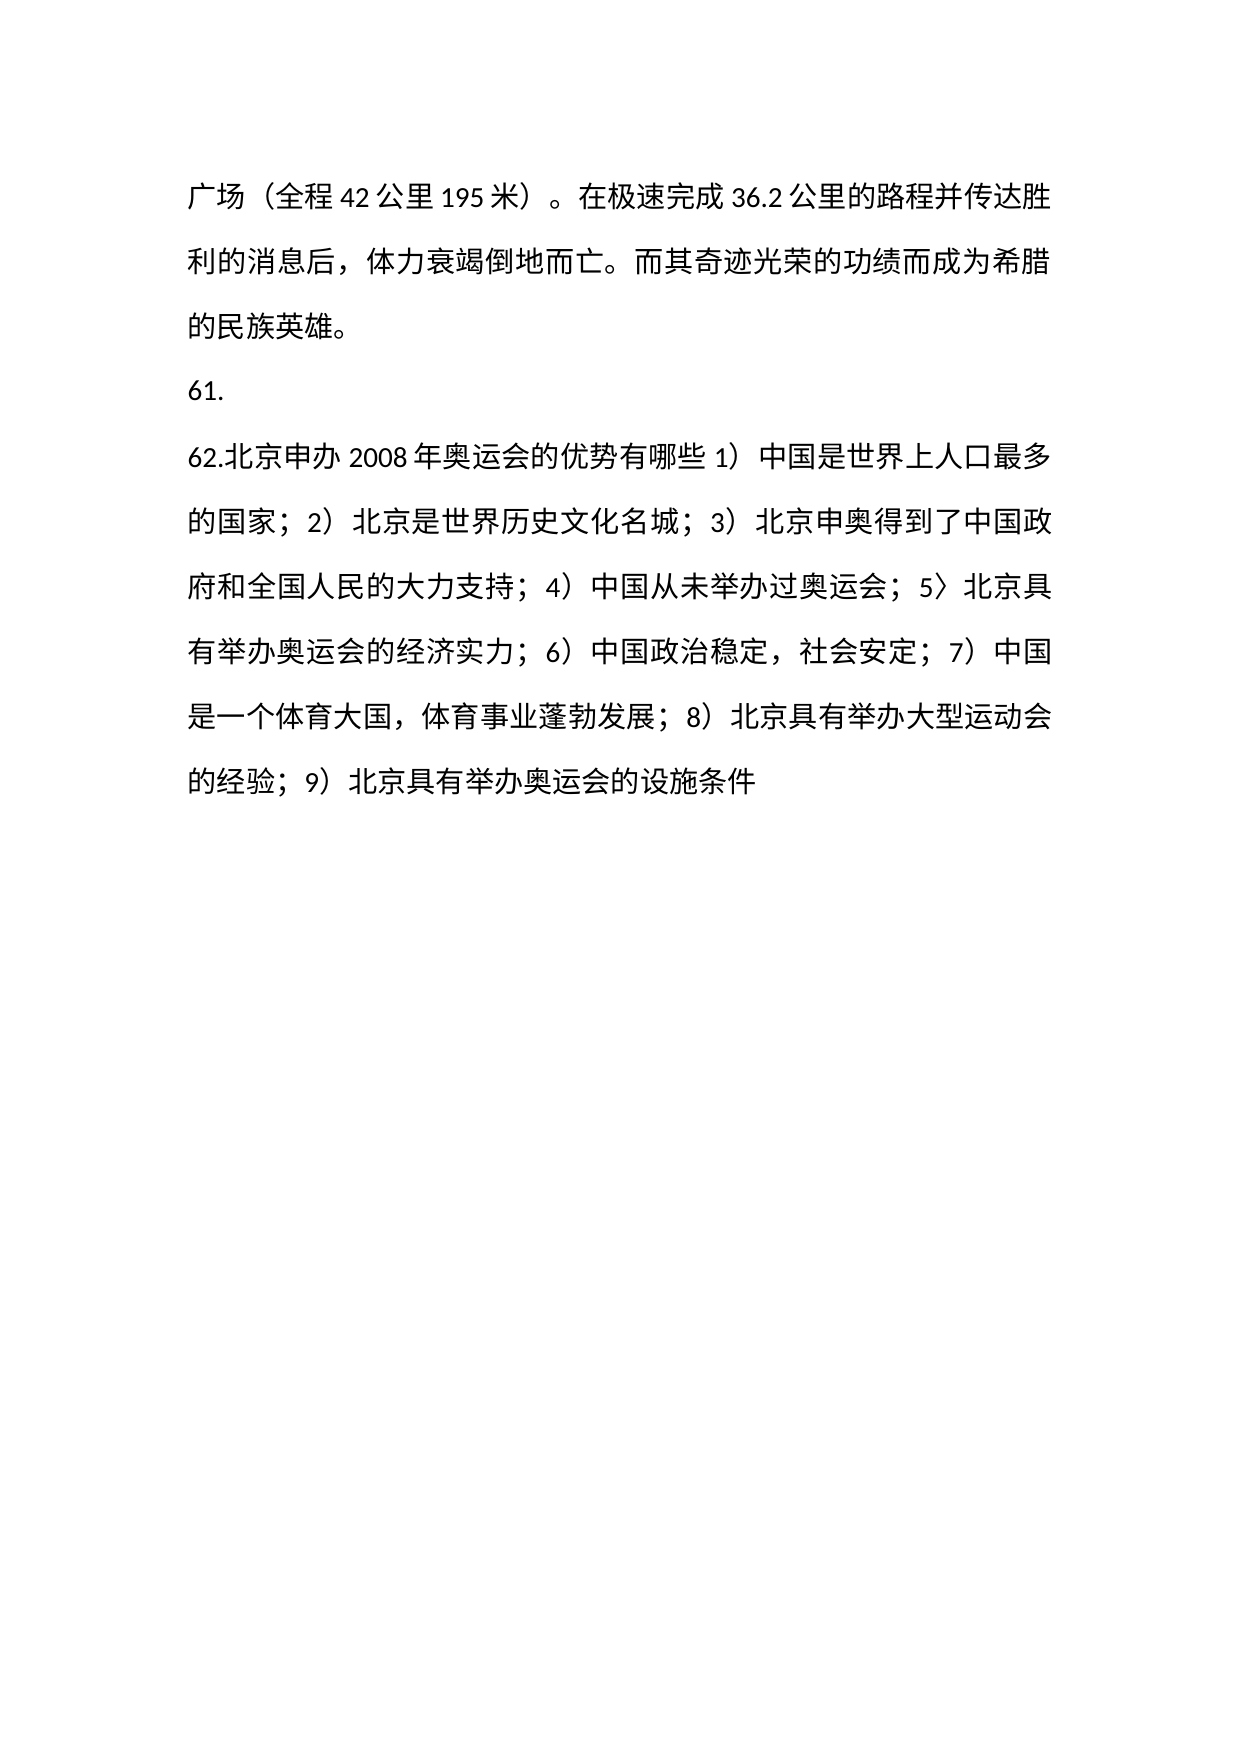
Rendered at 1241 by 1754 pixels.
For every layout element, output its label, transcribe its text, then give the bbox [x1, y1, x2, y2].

text 62.北京申办2008年奥运会的优势有哪些1）中国是世界上人口最多的国家；2）北京是世界历史文化名城；3）北京申奥得到了中国政府和全国人民的大力支持；4）中国从未举办过奥运会；5〉北京具有举办奥运会的经济实力；6）中国政治稳定，社会安定；7）中国是一个体育大国，体育事业蓬勃发展；8）北京具有举办大型运动会的经验；9）北京具有举办奥运会的设施条件 [187, 422, 1053, 812]
text 61. [187, 357, 1053, 422]
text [187, 162, 1053, 357]
